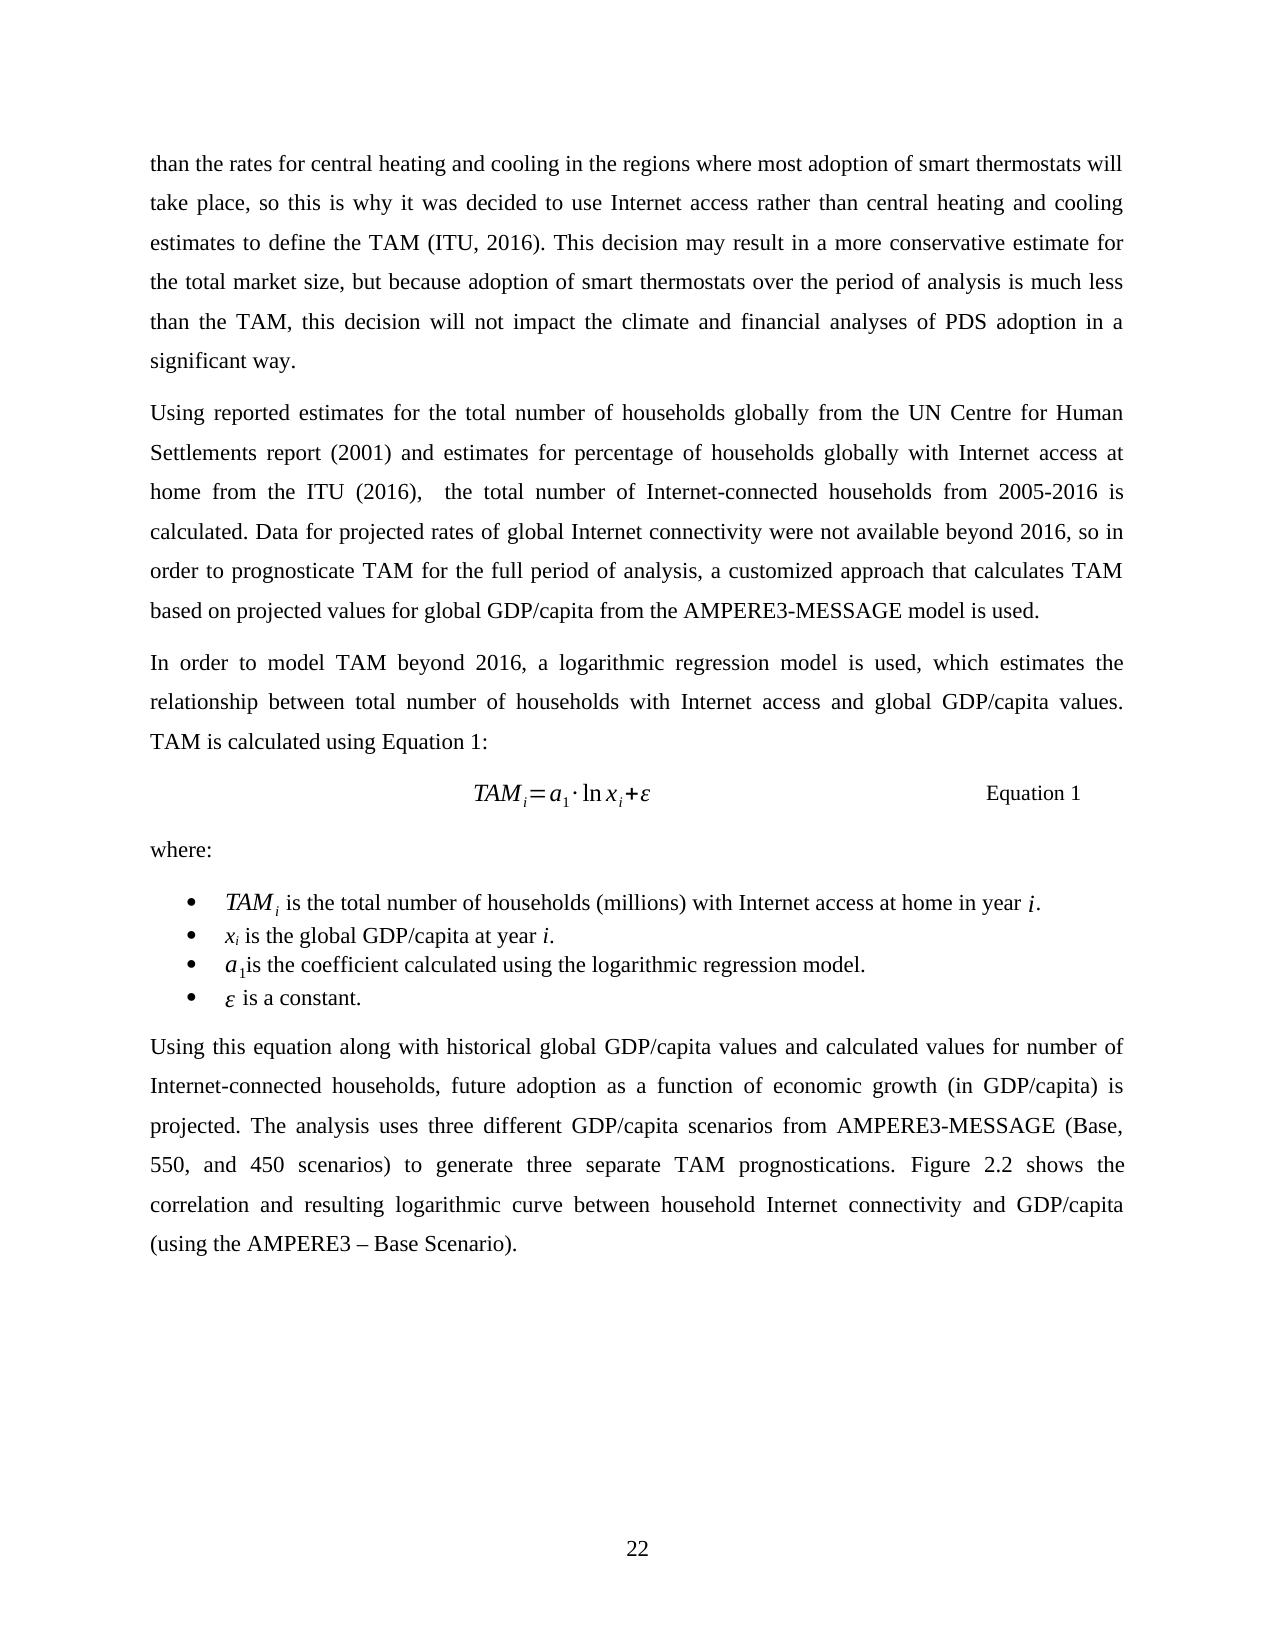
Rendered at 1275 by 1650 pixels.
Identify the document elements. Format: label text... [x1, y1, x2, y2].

list is the total number of households (millions) with Internet access at home in year . [187, 888, 1125, 920]
table_header [150, 780, 974, 836]
list xi is the global GDP/capita at year i. [187, 922, 1125, 949]
table_header Equation 1 [975, 780, 1106, 836]
text Using reported estimates for the total number of households globally from the UN Centre for Human Settlements report (2001) and estimates for percentage of households globally with Internet access at home from the ITU (2016), the total number of Internet-connected households from 2005-2016 is calculated. Data for projected rates of global Internet connectivity were not available beyond 2016, so in order to prognosticate TAM for the full period of analysis, a customized approach that calculates TAM based on projected values for global GDP/capita from the AMPERE3-MESSAGE model is used. [150, 399, 1125, 623]
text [150, 150, 1125, 374]
list is the coefficient calculated using the logarithmic regression model. [187, 951, 1125, 982]
text In order to model TAM beyond 2016, a logarithmic regression model is used, which estimates the relationship between total number of households with Internet access and global GDP/capita values. TAM is calculated using Equation 1: [150, 649, 1125, 754]
text where: [150, 836, 1125, 862]
list is a constant. [187, 984, 1125, 1014]
